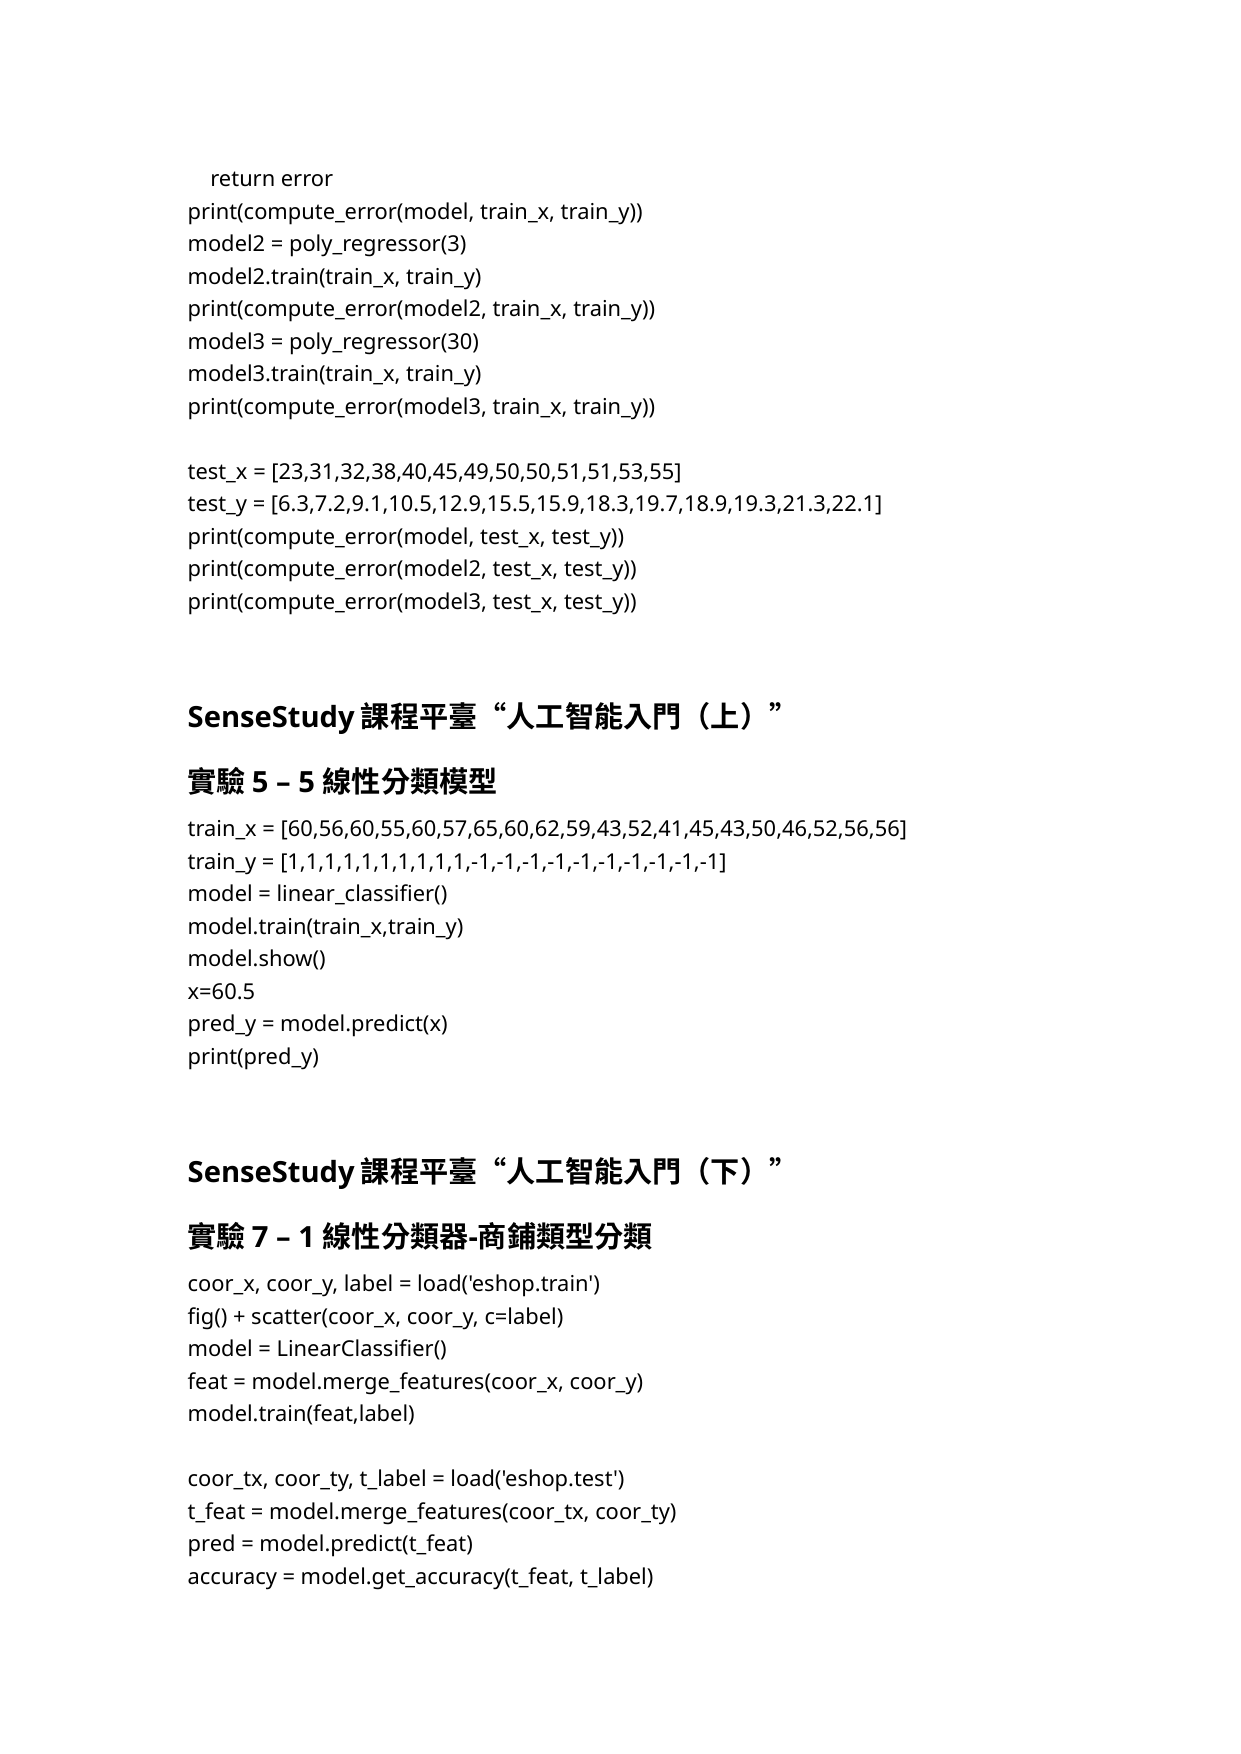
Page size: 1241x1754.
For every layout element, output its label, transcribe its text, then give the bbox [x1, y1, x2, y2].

text test_x = [23,31,32,38,40,45,49,50,50,51,51,53,55] [187, 454, 1053, 487]
text model3.train(train_x, train_y) [187, 357, 1053, 389]
text 實驗5 – 5 線性分類模型 [187, 747, 1053, 812]
text accuracy = model.get_accuracy(t_feat, t_label) [187, 1559, 1053, 1592]
text feat = model.merge_features(coor_x, coor_y) [187, 1364, 1053, 1397]
text fig() + scatter(coor_x, coor_y, c=label) [187, 1299, 1053, 1332]
text print(compute_error(model, test_x, test_y)) [187, 519, 1053, 552]
text return error [187, 162, 1053, 194]
text model = linear_classifier() [187, 877, 1053, 909]
text model = LinearClassifier() [187, 1332, 1053, 1364]
text coor_tx, coor_ty, t_label = load('eshop.test') [187, 1462, 1053, 1494]
text model3 = poly_regressor(30) [187, 324, 1053, 357]
text train_y = [1,1,1,1,1,1,1,1,1,1,-1,-1,-1,-1,-1,-1,-1,-1,-1,-1] [187, 844, 1053, 877]
text print(compute_error(model2, train_x, train_y)) [187, 292, 1053, 324]
text model2 = poly_regressor(3) [187, 227, 1053, 259]
text pred_y = model.predict(x) [187, 1007, 1053, 1039]
text print(compute_error(model, train_x, train_y)) [187, 194, 1053, 227]
text test_y = [6.3,7.2,9.1,10.5,12.9,15.5,15.9,18.3,19.7,18.9,19.3,21.3,22.1] [187, 487, 1053, 519]
text print(pred_y) [187, 1039, 1053, 1072]
text model.train(feat,label) [187, 1397, 1053, 1429]
text x=60.5 [187, 974, 1053, 1007]
text coor_x, coor_y, label = load('eshop.train') [187, 1267, 1053, 1299]
text model.train(train_x,train_y) [187, 909, 1053, 942]
text 實驗7 – 1 線性分類器-商鋪類型分類 [187, 1202, 1053, 1267]
text print(compute_error(model3, test_x, test_y)) [187, 584, 1053, 617]
text print(compute_error(model3, train_x, train_y)) [187, 389, 1053, 422]
text SenseStudy課程平臺“人工智能入門（下）” [187, 1137, 1053, 1202]
text t_feat = model.merge_features(coor_tx, coor_ty) [187, 1494, 1053, 1527]
text train_x = [60,56,60,55,60,57,65,60,62,59,43,52,41,45,43,50,46,52,56,56] [187, 812, 1053, 844]
text print(compute_error(model2, test_x, test_y)) [187, 552, 1053, 584]
text model2.train(train_x, train_y) [187, 259, 1053, 292]
text model.show() [187, 942, 1053, 974]
text pred = model.predict(t_feat) [187, 1527, 1053, 1559]
text SenseStudy課程平臺“人工智能入門（上）” [187, 682, 1053, 747]
